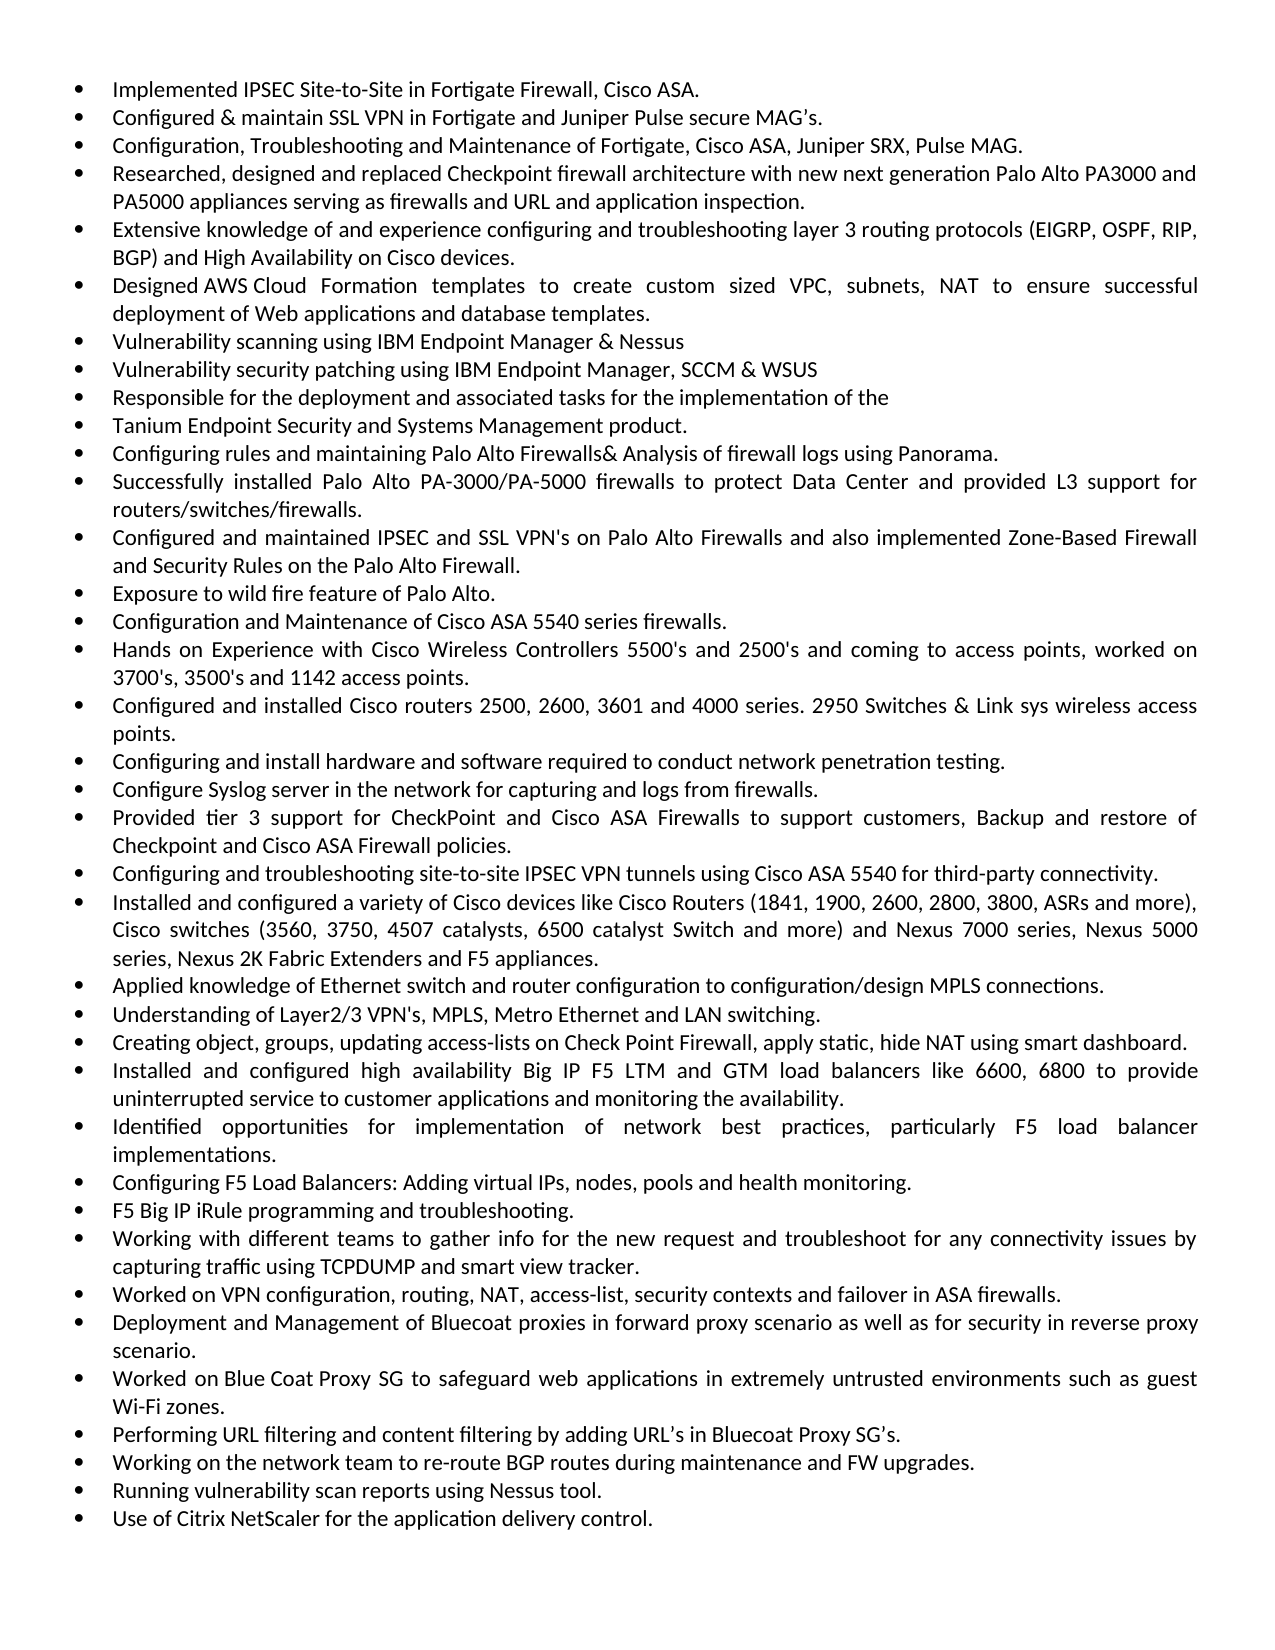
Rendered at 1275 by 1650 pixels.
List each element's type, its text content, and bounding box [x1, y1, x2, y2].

list Deployment and Management of Bluecoat proxies in forward proxy scenario as well as for security in reverse proxy scenario. [75, 1308, 1200, 1364]
list Working with different teams to gather info for the new request and troubleshoot for any connectivity issues by capturing traffic using TCPDUMP and smart view tracker. [75, 1224, 1200, 1280]
list Vulnerability security patching using IBM Endpoint Manager, SCCM & WSUS [75, 355, 1200, 383]
list Hands on Experience with Cisco Wireless Controllers 5500's and 2500's and coming to access points, worked on 3700's, 3500's and 1142 access points. [75, 635, 1200, 691]
list Configuration and Maintenance of Cisco ASA 5540 series firewalls. [75, 607, 1200, 635]
list Provided tier 3 support for CheckPoint and Cisco ASA Firewalls to support customers, Backup and restore of Checkpoint and Cisco ASA Firewall policies. [75, 803, 1200, 859]
list Successfully installed Palo Alto PA-3000/PA-5000 firewalls to protect Data Center and provided L3 support for routers/switches/firewalls. [75, 467, 1200, 523]
list Installed and configured a variety of Cisco devices like Cisco Routers (1841, 1900, 2600, 2800, 3800, ASRs and more), Cisco switches (3560, 3750, 4507 catalysts, 6500 catalyst Switch and more) and Nexus 7000 series, Nexus 5000 series, Nexus 2K Fabric Extenders and F5 appliances. [75, 888, 1200, 972]
list Configuration, Troubleshooting and Maintenance of Fortigate, Cisco ASA, Juniper SRX, Pulse MAG. [75, 131, 1200, 159]
list Creating object, groups, updating access-lists on Check Point Firewall, apply static, hide NAT using smart dashboard. [75, 1028, 1200, 1056]
list Responsible for the deployment and associated tasks for the implementation of the [75, 383, 1200, 411]
list Tanium Endpoint Security and Systems Management product. [75, 411, 1200, 439]
list Configured and maintained IPSEC and SSL VPN's on Palo Alto Firewalls and also implemented Zone-Based Firewall and Security Rules on the Palo Alto Firewall. [75, 523, 1200, 579]
list Understanding of Layer2/3 VPN's, MPLS, Metro Ethernet and LAN switching. [75, 1000, 1200, 1028]
list F5 Big IP iRule programming and troubleshooting. [75, 1196, 1200, 1224]
list Working on the network team to re-route BGP routes during maintenance and FW upgrades. [75, 1448, 1200, 1476]
list Configuring and troubleshooting site-to-site IPSEC VPN tunnels using Cisco ASA 5540 for third-party connectivity. [75, 859, 1200, 888]
list Designed AWS Cloud Formation templates to create custom sized VPC, subnets, NAT to ensure successful deployment of Web applications and database templates. [75, 271, 1200, 327]
list Worked on VPN configuration, routing, NAT, access-list, security contexts and failover in ASA firewalls. [75, 1280, 1200, 1308]
list Worked on Blue Coat Proxy SG to safeguard web applications in extremely untrusted environments such as guest Wi-Fi zones. [75, 1364, 1200, 1420]
list Researched, designed and replaced Checkpoint firewall architecture with new next generation Palo Alto PA3000 and PA5000 appliances serving as firewalls and URL and application inspection. [75, 159, 1200, 215]
list Applied knowledge of Ethernet switch and router configuration to configuration/design MPLS connections. [75, 972, 1200, 1000]
list Configured and installed Cisco routers 2500, 2600, 3601 and 4000 series. 2950 Switches & Link sys wireless access points. [75, 691, 1200, 747]
list Configured & maintain SSL VPN in Fortigate and Juniper Pulse secure MAG’s. [75, 103, 1200, 131]
list Performing URL filtering and content filtering by adding URL’s in Bluecoat Proxy SG’s. [75, 1420, 1200, 1448]
list Configure Syslog server in the network for capturing and logs from firewalls. [75, 776, 1200, 803]
list Identified opportunities for implementation of network best practices, particularly F5 load balancer implementations. [75, 1112, 1200, 1168]
list Exposure to wild fire feature of Palo Alto. [75, 579, 1200, 607]
list Running vulnerability scan reports using Nessus tool. [75, 1476, 1200, 1504]
list Extensive knowledge of and experience configuring and troubleshooting layer 3 routing protocols (EIGRP, OSPF, RIP, BGP) and High Availability on Cisco devices. [75, 215, 1200, 271]
list Configuring F5 Load Balancers: Adding virtual IPs, nodes, pools and health monitoring. [75, 1168, 1200, 1196]
list Use of Citrix NetScaler for the application delivery control. [75, 1504, 1200, 1532]
list Installed and configured high availability Big IP F5 LTM and GTM load balancers like 6600, 6800 to provide uninterrupted service to customer applications and monitoring the availability. [75, 1056, 1200, 1112]
list Vulnerability scanning using IBM Endpoint Manager & Nessus [75, 327, 1200, 355]
list Configuring and install hardware and software required to conduct network penetration testing. [75, 747, 1200, 776]
list Implemented IPSEC Site-to-Site in Fortigate Firewall, Cisco ASA. [75, 75, 1200, 103]
list Configuring rules and maintaining Palo Alto Firewalls& Analysis of firewall logs using Panorama. [75, 439, 1200, 467]
